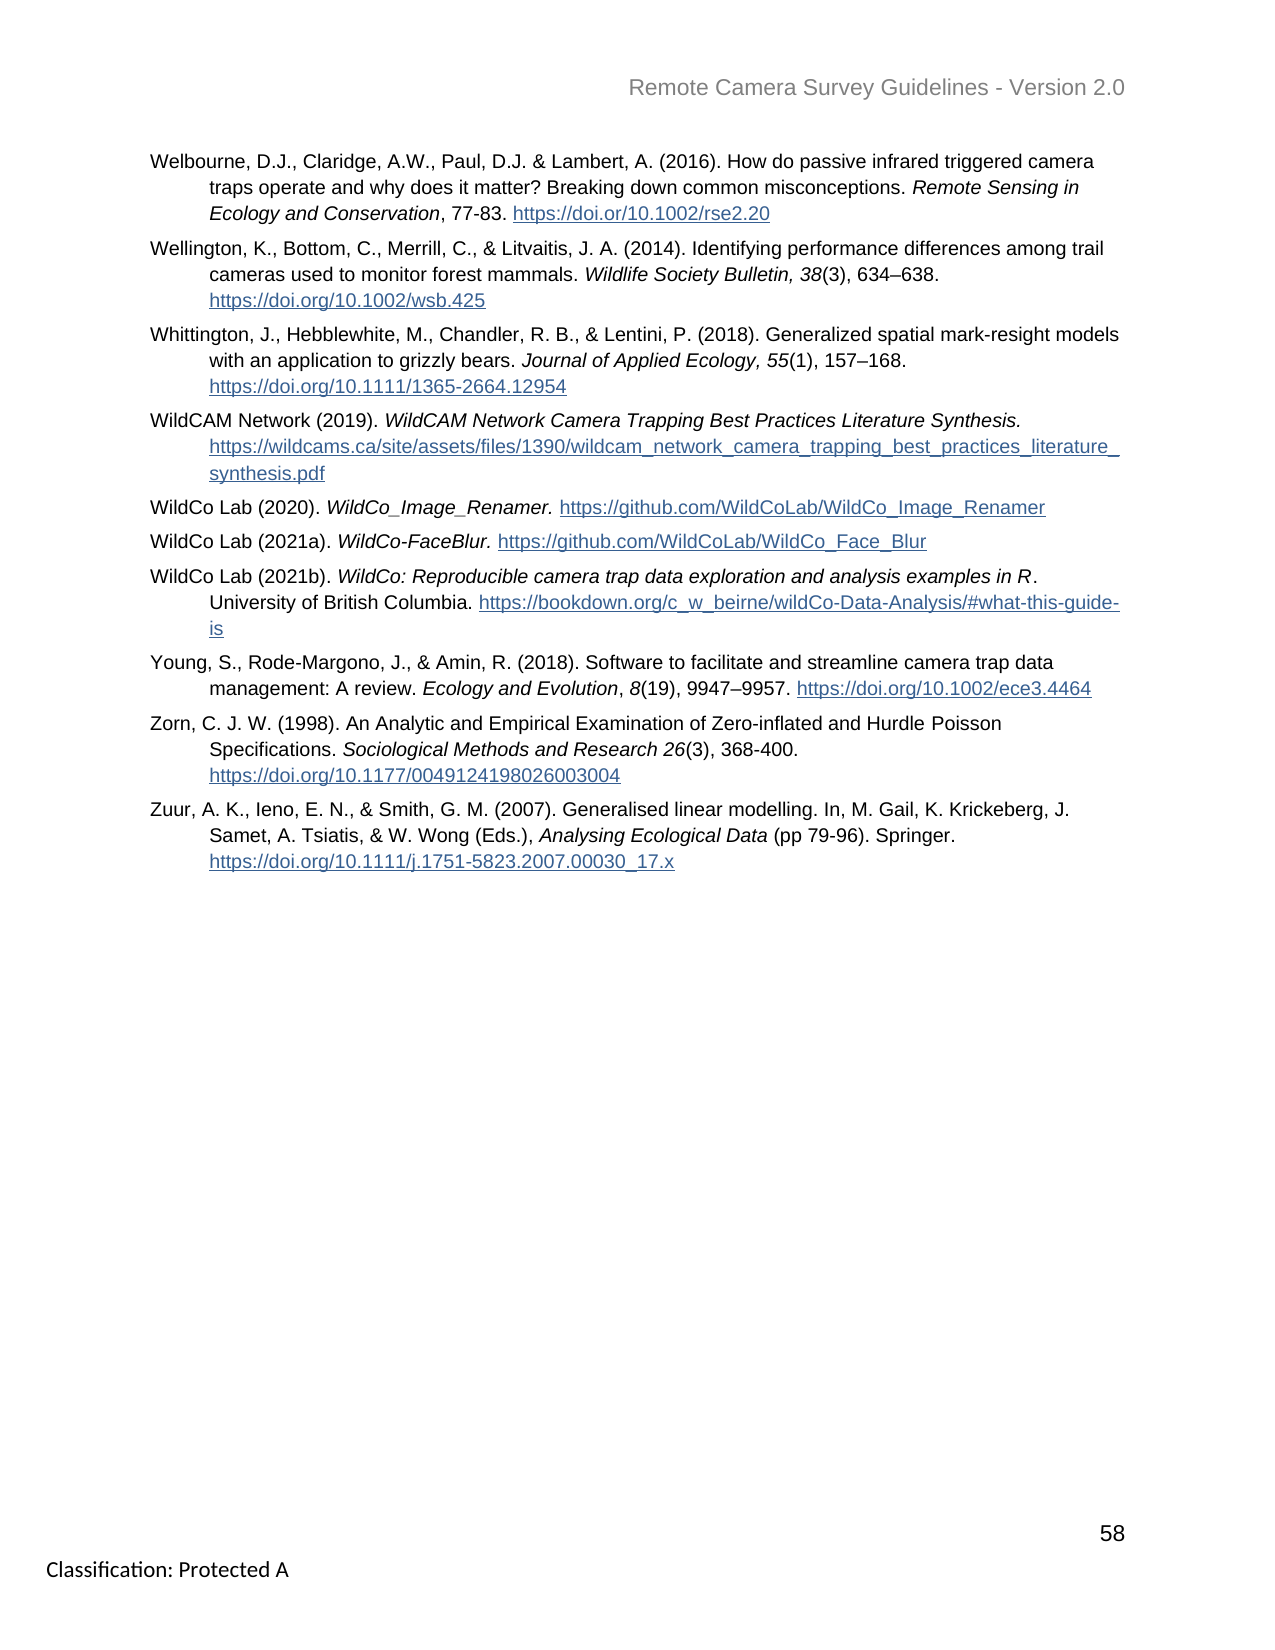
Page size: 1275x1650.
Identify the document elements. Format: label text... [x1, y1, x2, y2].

text Whittington, J., Hebblewhite, M., Chandler, R. B., & Lentini, P. (2018). Generalized spatial mark-resight models with an application to grizzly bears. Journal of Applied Ecology, 55(1), 157–168. https://doi.org/10.1111/1365-2664.12954 [150, 323, 1125, 398]
text Welbourne, D.J., Claridge, A.W., Paul, D.J. & Lambert, A. (2016). How do passive infrared triggered camera traps operate and why does it matter? Breaking down common misconceptions. Remote Sensing in Ecology and Conservation, 77-83. https://doi.or/10.1002/rse2.20 [150, 150, 1125, 225]
text WildCo Lab (2021a). WildCo-FaceBlur. https://github.com/WildCoLab/WildCo_Face_Blur [150, 530, 1125, 553]
text WildCAM Network (2019). WildCAM Network Camera Trapping Best Practices Literature Synthesis. https://wildcams.ca/site/assets/files/1390/wildcam_network_camera_trapping_best_practices_literature_synthesis.pdf [150, 409, 1125, 484]
text Zorn, C. J. W. (1998). An Analytic and Empirical Examination of Zero-inflated and Hurdle Poisson Specifications. Sociological Methods and Research 26(3), 368-400. https://doi.org/10.1177/0049124198026003004 [150, 711, 1125, 786]
text WildCo Lab (2021b). WildCo: Reproducible camera trap data exploration and analysis examples in R. University of British Columbia. https://bookdown.org/c_w_beirne/wildCo-Data-Analysis/#what-this-guide-is [150, 564, 1125, 639]
text Zuur, A. K., Ieno, E. N., & Smith, G. M. (2007). Generalised linear modelling. In, M. Gail, K. Krickeberg, J. Samet, A. Tsiatis, & W. Wong (Eds.), Analysing Ecological Data (pp 79-96). Springer. https://doi.org/10.1111/j.1751-5823.2007.00030_17.x [150, 798, 1125, 873]
text Young, S., Rode-Margono, J., & Amin, R. (2018). Software to facilitate and streamline camera trap data management: A review. Ecology and Evolution, 8(19), 9947–9957. https://doi.org/10.1002/ece3.4464 [150, 651, 1125, 700]
text Wellington, K., Bottom, C., Merrill, C., & Litvaitis, J. A. (2014). Identifying performance differences among trail cameras used to monitor forest mammals. Wildlife Society Bulletin, 38(3), 634–638. https://doi.org/10.1002/wsb.425 [150, 236, 1125, 311]
text WildCo Lab (2020). WildCo_Image_Renamer. https://github.com/WildCoLab/WildCo_Image_Renamer [150, 496, 1125, 518]
